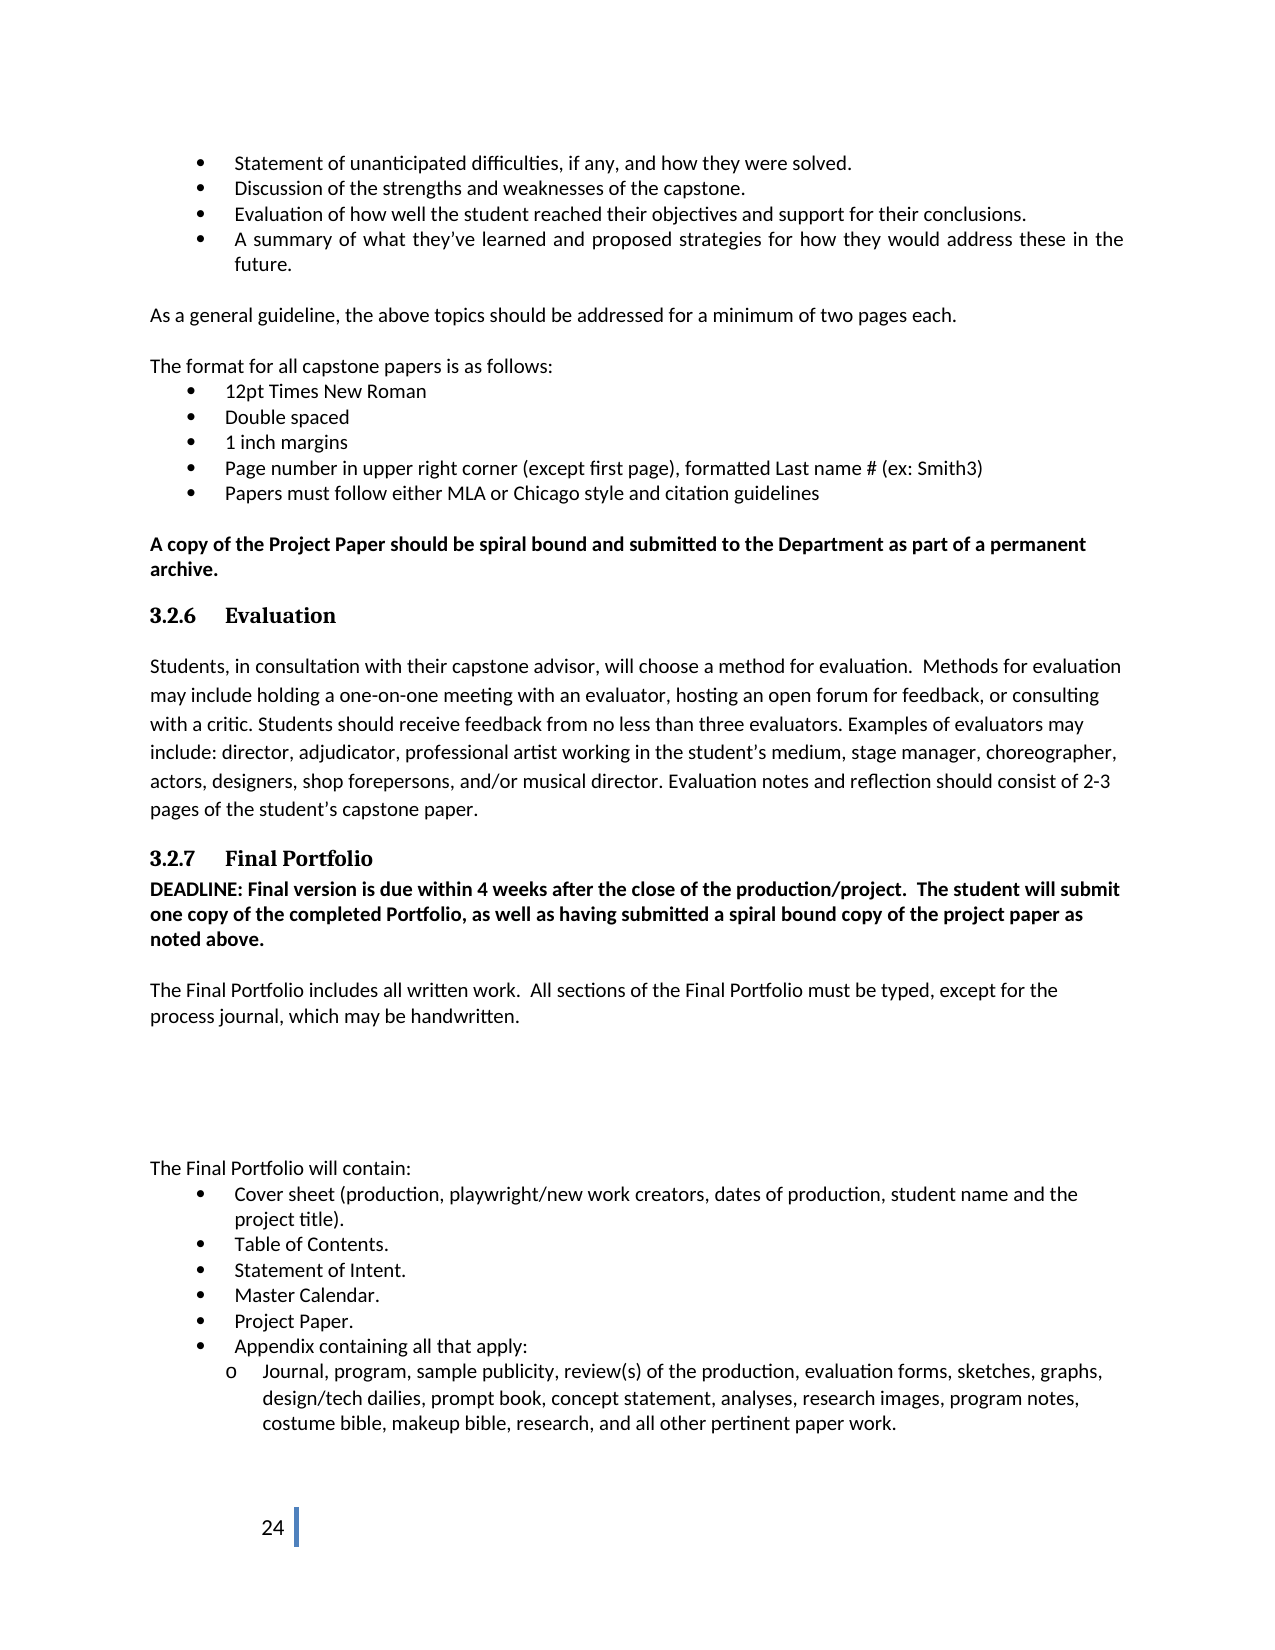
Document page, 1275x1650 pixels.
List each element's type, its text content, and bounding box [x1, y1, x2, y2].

list A summary of what they’ve learned and proposed strategies for how they would address these in the future. [197, 226, 1125, 277]
text A copy of the Project Paper should be spiral bound and submitted to the Department as part of a permanent archive. [150, 531, 1125, 582]
subtitle Students, in consultation with their capstone advisor, will choose a method for evaluation. Methods for evaluation may include holding a one-on-one meeting with an evaluator, hosting an open forum for feedback, or consulting with a critic. Students should receive feedback from no less than three evaluators. Examples of evaluators may include: director, adjudicator, professional artist working in the student’s medium, stage manager, choreographer, actors, designers, shop forepersons, and/or musical director. Evaluation notes and reflection should consist of 2-3 pages of the student’s capstone paper. [150, 653, 1125, 822]
subtitle 3.2.7 Final Portfolio [150, 846, 1125, 872]
list Statement of Intent. [197, 1257, 1125, 1282]
list Project Paper. [197, 1308, 1125, 1333]
text As a general guideline, the above topics should be addressed for a minimum of two pages each. [150, 302, 1125, 328]
text The format for all capstone papers is as follows: [150, 353, 1125, 379]
list Page number in upper right corner (except first page), formatted Last name # (ex: Smith3) [187, 455, 1125, 480]
list Cover sheet (production, playwright/new work creators, dates of production, student name and the project title). [197, 1181, 1125, 1232]
list Statement of unanticipated difficulties, if any, and how they were solved. [197, 150, 1125, 175]
list Journal, program, sample publicity, review(s) of the production, evaluation forms, sketches, graphs, design/tech dailies, prompt book, concept statement, analyses, research images, program notes, costume bible, makeup bible, research, and all other pertinent paper work. [225, 1359, 1125, 1436]
list Papers must follow either MLA or Chicago style and citation guidelines [187, 480, 1125, 506]
list Discussion of the strengths and weaknesses of the capstone. [197, 175, 1125, 201]
list 1 inch margins [187, 429, 1125, 455]
list Evaluation of how well the student reached their objectives and support for their conclusions. [197, 201, 1125, 226]
text The Final Portfolio includes all written work. All sections of the Final Portfolio must be typed, except for the process journal, which may be handwritten. [150, 977, 1125, 1028]
text The Final Portfolio will contain: [150, 1155, 1125, 1181]
list Table of Contents. [197, 1232, 1125, 1257]
list Double spaced [187, 404, 1125, 429]
subtitle 3.2.6 Evaluation [150, 603, 1125, 629]
list 12pt Times New Roman [187, 379, 1125, 404]
list Appendix containing all that apply: [197, 1333, 1125, 1359]
text DEADLINE: Final version is due within 4 weeks after the close of the production/project. The student will submit one copy of the completed Portfolio, as well as having submitted a spiral bound copy of the project paper as noted above. [150, 876, 1125, 952]
list Master Calendar. [197, 1282, 1125, 1308]
